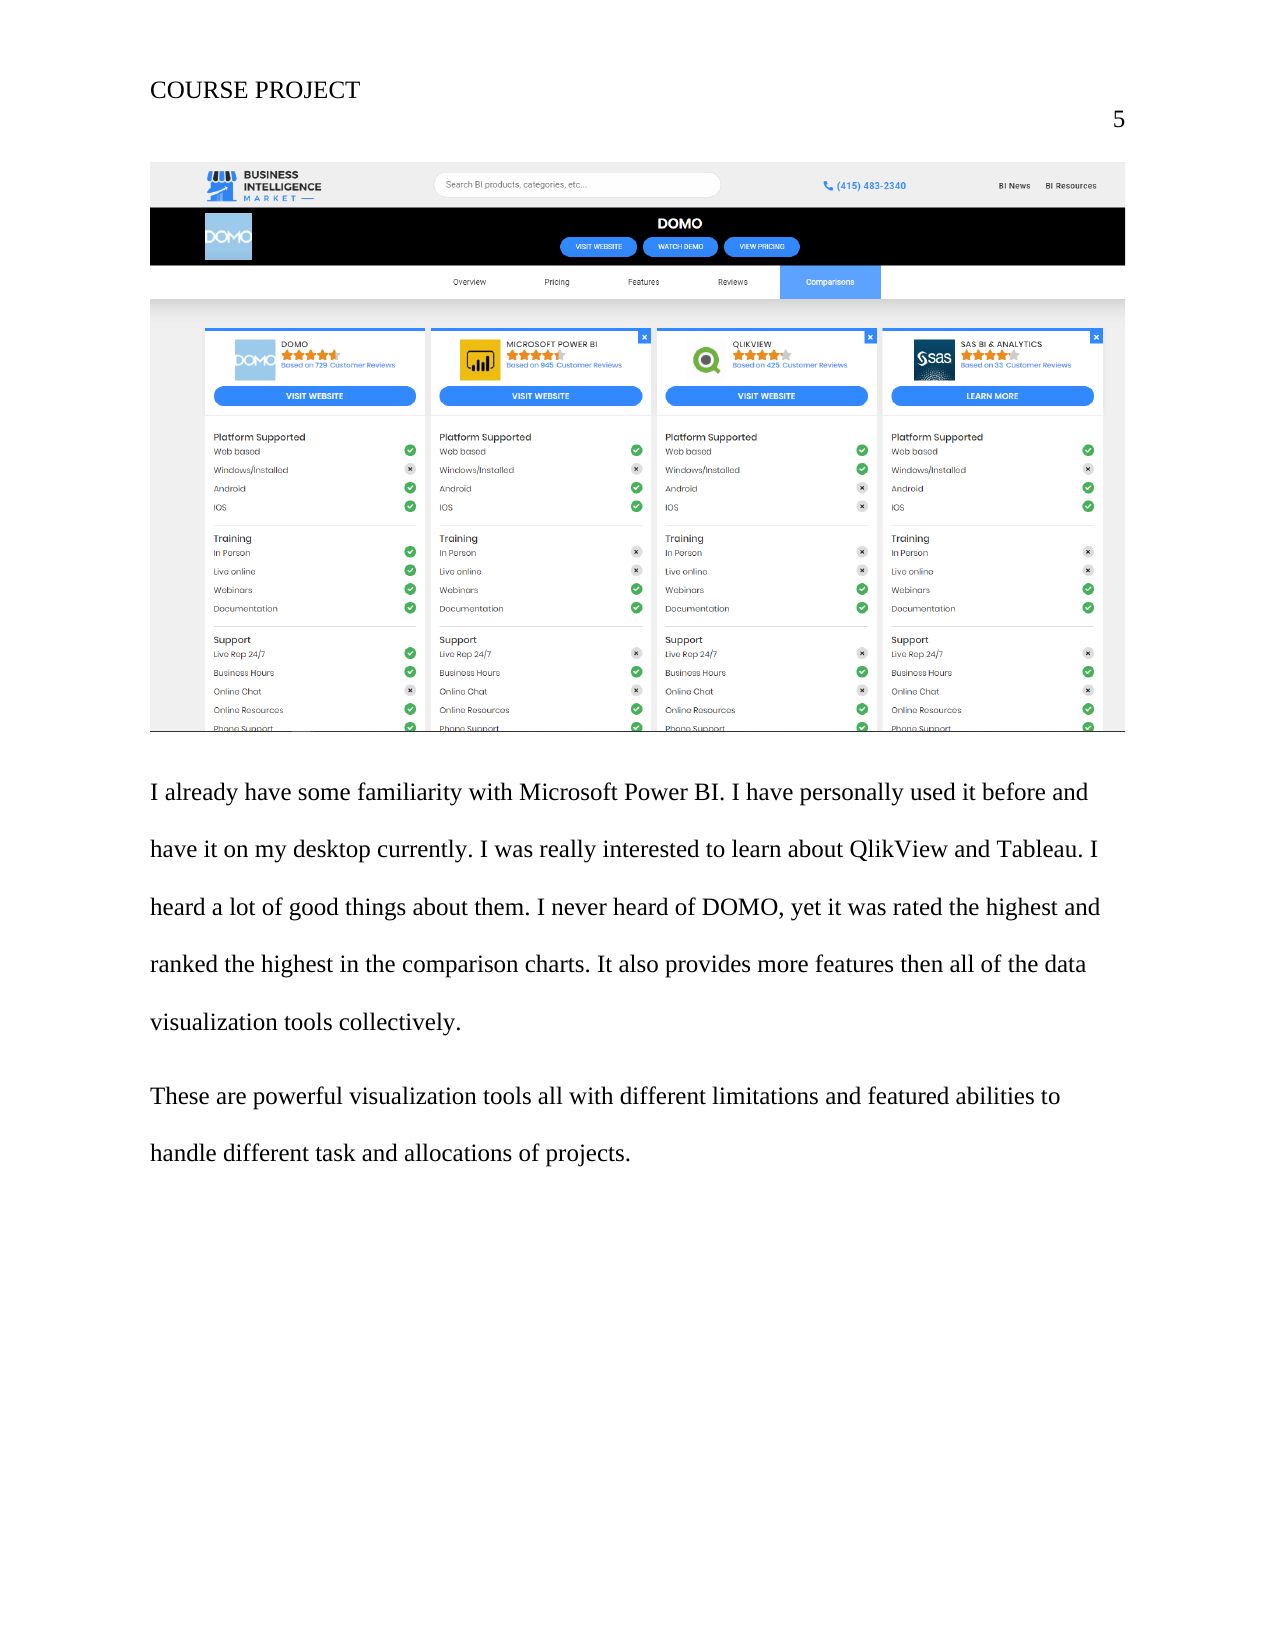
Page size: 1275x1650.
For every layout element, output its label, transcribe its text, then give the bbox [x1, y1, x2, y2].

text These are powerful visualization tools all with different limitations and featured abilities to handle different task and allocations of projects. [150, 1081, 1125, 1167]
picture [150, 161, 1125, 732]
text I already have some familiarity with Microsoft Power BI. I have personally used it before and have it on my desktop currently. I was really interested to learn about QlikView and Tableau. I heard a lot of good things about them. I never heard of DOMO, yet it was rated the highest and ranked the highest in the comparison charts. It also provides more features then all of the data visualization tools collectively. [150, 777, 1125, 1036]
